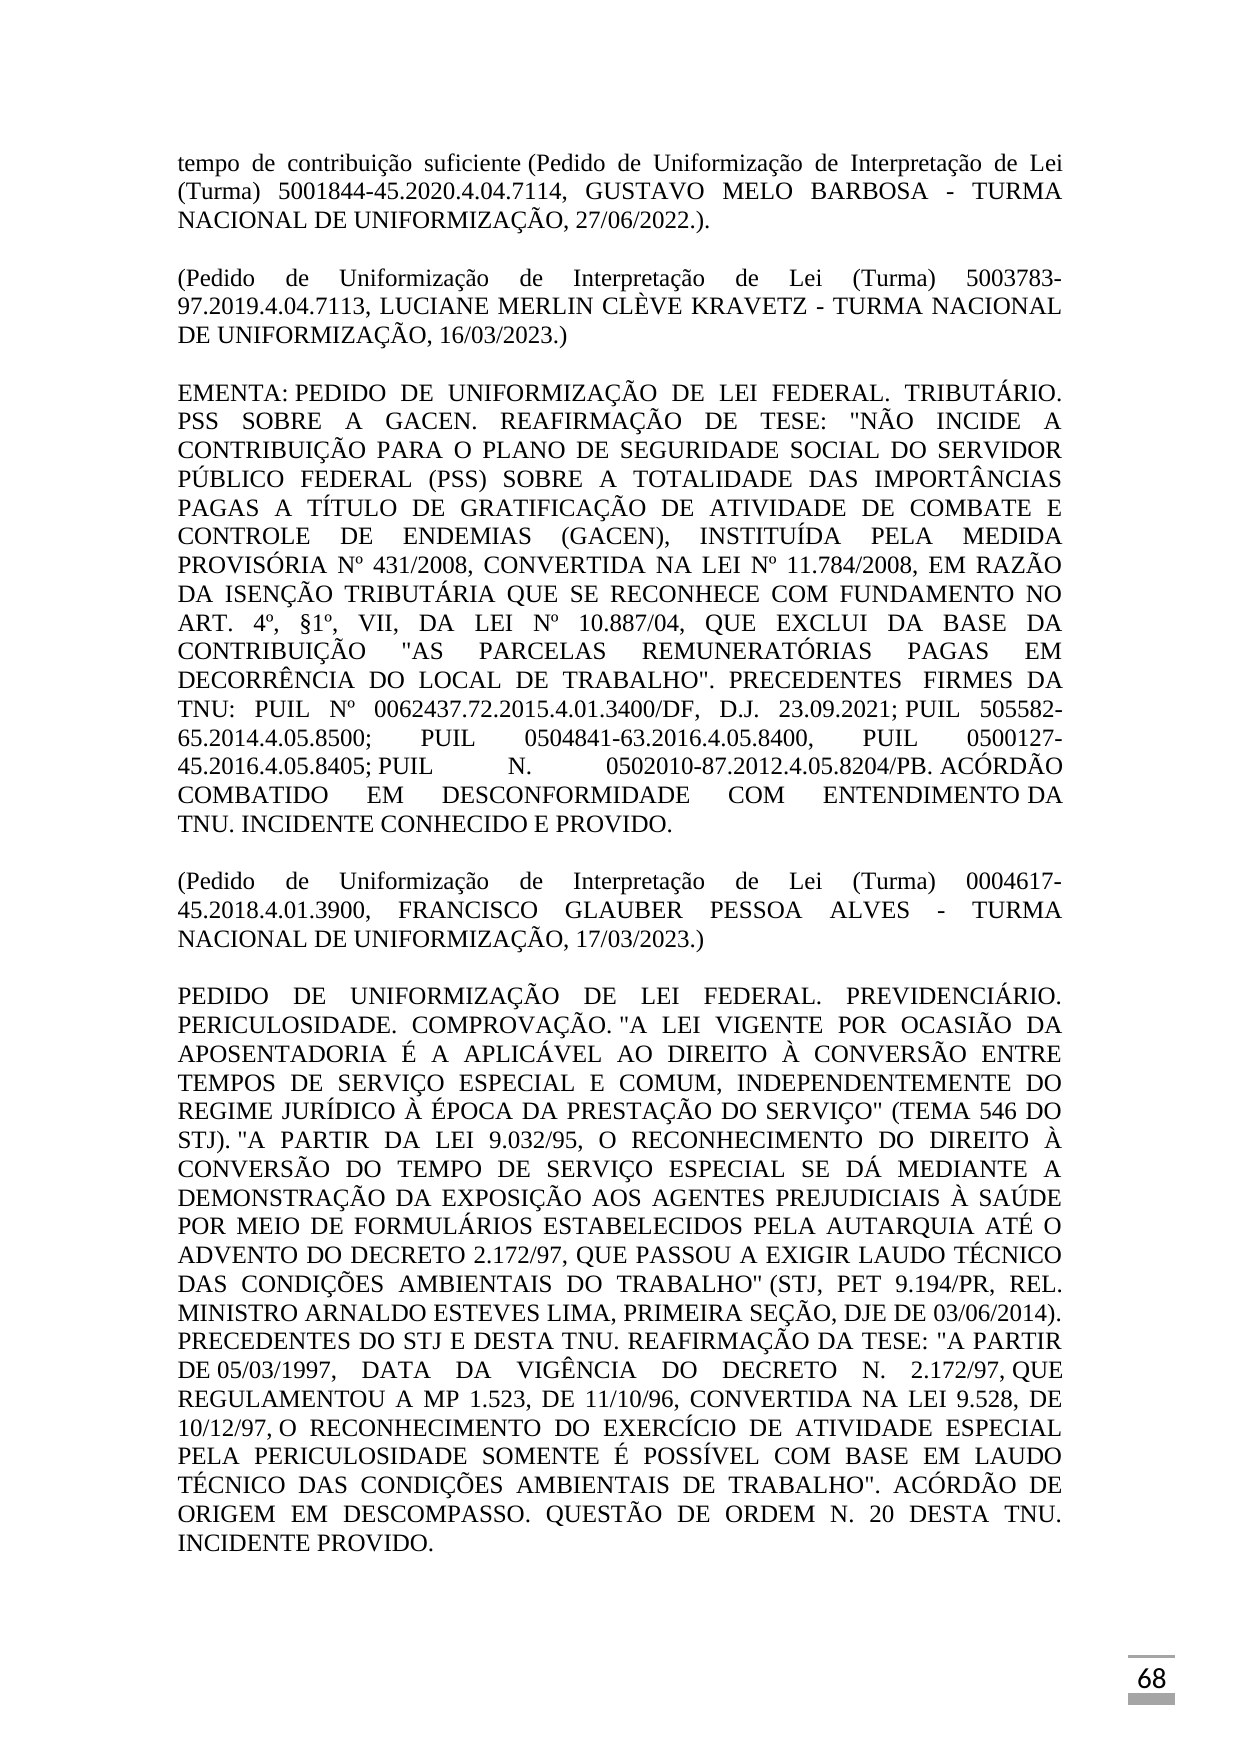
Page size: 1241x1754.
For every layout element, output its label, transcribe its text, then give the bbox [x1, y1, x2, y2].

text EMENTA: PEDIDO DE UNIFORMIZAÇÃO DE LEI FEDERAL. TRIBUTÁRIO. PSS SOBRE A GACEN. REAFIRMAÇÃO DE TESE: "NÃO INCIDE A CONTRIBUIÇÃO PARA O PLANO DE SEGURIDADE SOCIAL DO SERVIDOR PÚBLICO FEDERAL (PSS) SOBRE A TOTALIDADE DAS IMPORTÂNCIAS PAGAS A TÍTULO DE GRATIFICAÇÃO DE ATIVIDADE DE COMBATE E CONTROLE DE ENDEMIAS (GACEN), INSTITUÍDA PELA MEDIDA PROVISÓRIA Nº 431/2008, CONVERTIDA NA LEI Nº 11.784/2008, EM RAZÃO DA ISENÇÃO TRIBUTÁRIA QUE SE RECONHECE COM FUNDAMENTO NO ART. 4º, §1º, VII, DA LEI Nº 10.887/04, QUE EXCLUI DA BASE DA CONTRIBUIÇÃO "AS PARCELAS REMUNERATÓRIAS PAGAS EM DECORRÊNCIA DO LOCAL DE TRABALHO". PRECEDENTES FIRMES DA TNU: PUIL Nº 0062437.72.2015.4.01.3400/DF, D.J. 23.09.2021; PUIL 505582-65.2014.4.05.8500; PUIL 0504841-63.2016.4.05.8400, PUIL 0500127-45.2016.4.05.8405; PUIL N. 0502010-87.2012.4.05.8204/PB. ACÓRDÃO COMBATIDO EM DESCONFORMIDADE COM ENTENDIMENTO DA TNU. INCIDENTE CONHECIDO E PROVIDO. [177, 378, 1063, 838]
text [177, 148, 1063, 234]
text PEDIDO DE UNIFORMIZAÇÃO DE LEI FEDERAL. PREVIDENCIÁRIO. PERICULOSIDADE. COMPROVAÇÃO. "A LEI VIGENTE POR OCASIÃO DA APOSENTADORIA É A APLICÁVEL AO DIREITO À CONVERSÃO ENTRE TEMPOS DE SERVIÇO ESPECIAL E COMUM, INDEPENDENTEMENTE DO REGIME JURÍDICO À ÉPOCA DA PRESTAÇÃO DO SERVIÇO" (TEMA 546 DO STJ). "A PARTIR DA LEI 9.032/95, O RECONHECIMENTO DO DIREITO À CONVERSÃO DO TEMPO DE SERVIÇO ESPECIAL SE DÁ MEDIANTE A DEMONSTRAÇÃO DA EXPOSIÇÃO AOS AGENTES PREJUDICIAIS À SAÚDE POR MEIO DE FORMULÁRIOS ESTABELECIDOS PELA AUTARQUIA ATÉ O ADVENTO DO DECRETO 2.172/97, QUE PASSOU A EXIGIR LAUDO TÉCNICO DAS CONDIÇÕES AMBIENTAIS DO TRABALHO" (STJ, PET 9.194/PR, REL. MINISTRO ARNALDO ESTEVES LIMA, PRIMEIRA SEÇÃO, DJE DE 03/06/2014). PRECEDENTES DO STJ E DESTA TNU. REAFIRMAÇÃO DA TESE: "A PARTIR DE 05/03/1997, DATA DA VIGÊNCIA DO DECRETO N. 2.172/97, QUE REGULAMENTOU A MP 1.523, DE 11/10/96, CONVERTIDA NA LEI 9.528, DE 10/12/97, O RECONHECIMENTO DO EXERCÍCIO DE ATIVIDADE ESPECIAL PELA PERICULOSIDADE SOMENTE É POSSÍVEL COM BASE EM LAUDO TÉCNICO DAS CONDIÇÕES AMBIENTAIS DE TRABALHO". ACÓRDÃO DE ORIGEM EM DESCOMPASSO. QUESTÃO DE ORDEM N. 20 DESTA TNU. INCIDENTE PROVIDO. [177, 981, 1063, 1556]
text (Pedido de Uniformização de Interpretação de Lei (Turma) 0004617-45.2018.4.01.3900, FRANCISCO GLAUBER PESSOA ALVES - TURMA NACIONAL DE UNIFORMIZAÇÃO, 17/03/2023.) [177, 838, 1063, 953]
text (Pedido de Uniformização de Interpretação de Lei (Turma) 5003783-97.2019.4.04.7113, LUCIANE MERLIN CLÈVE KRAVETZ - TURMA NACIONAL DE UNIFORMIZAÇÃO, 16/03/2023.) [177, 234, 1063, 349]
